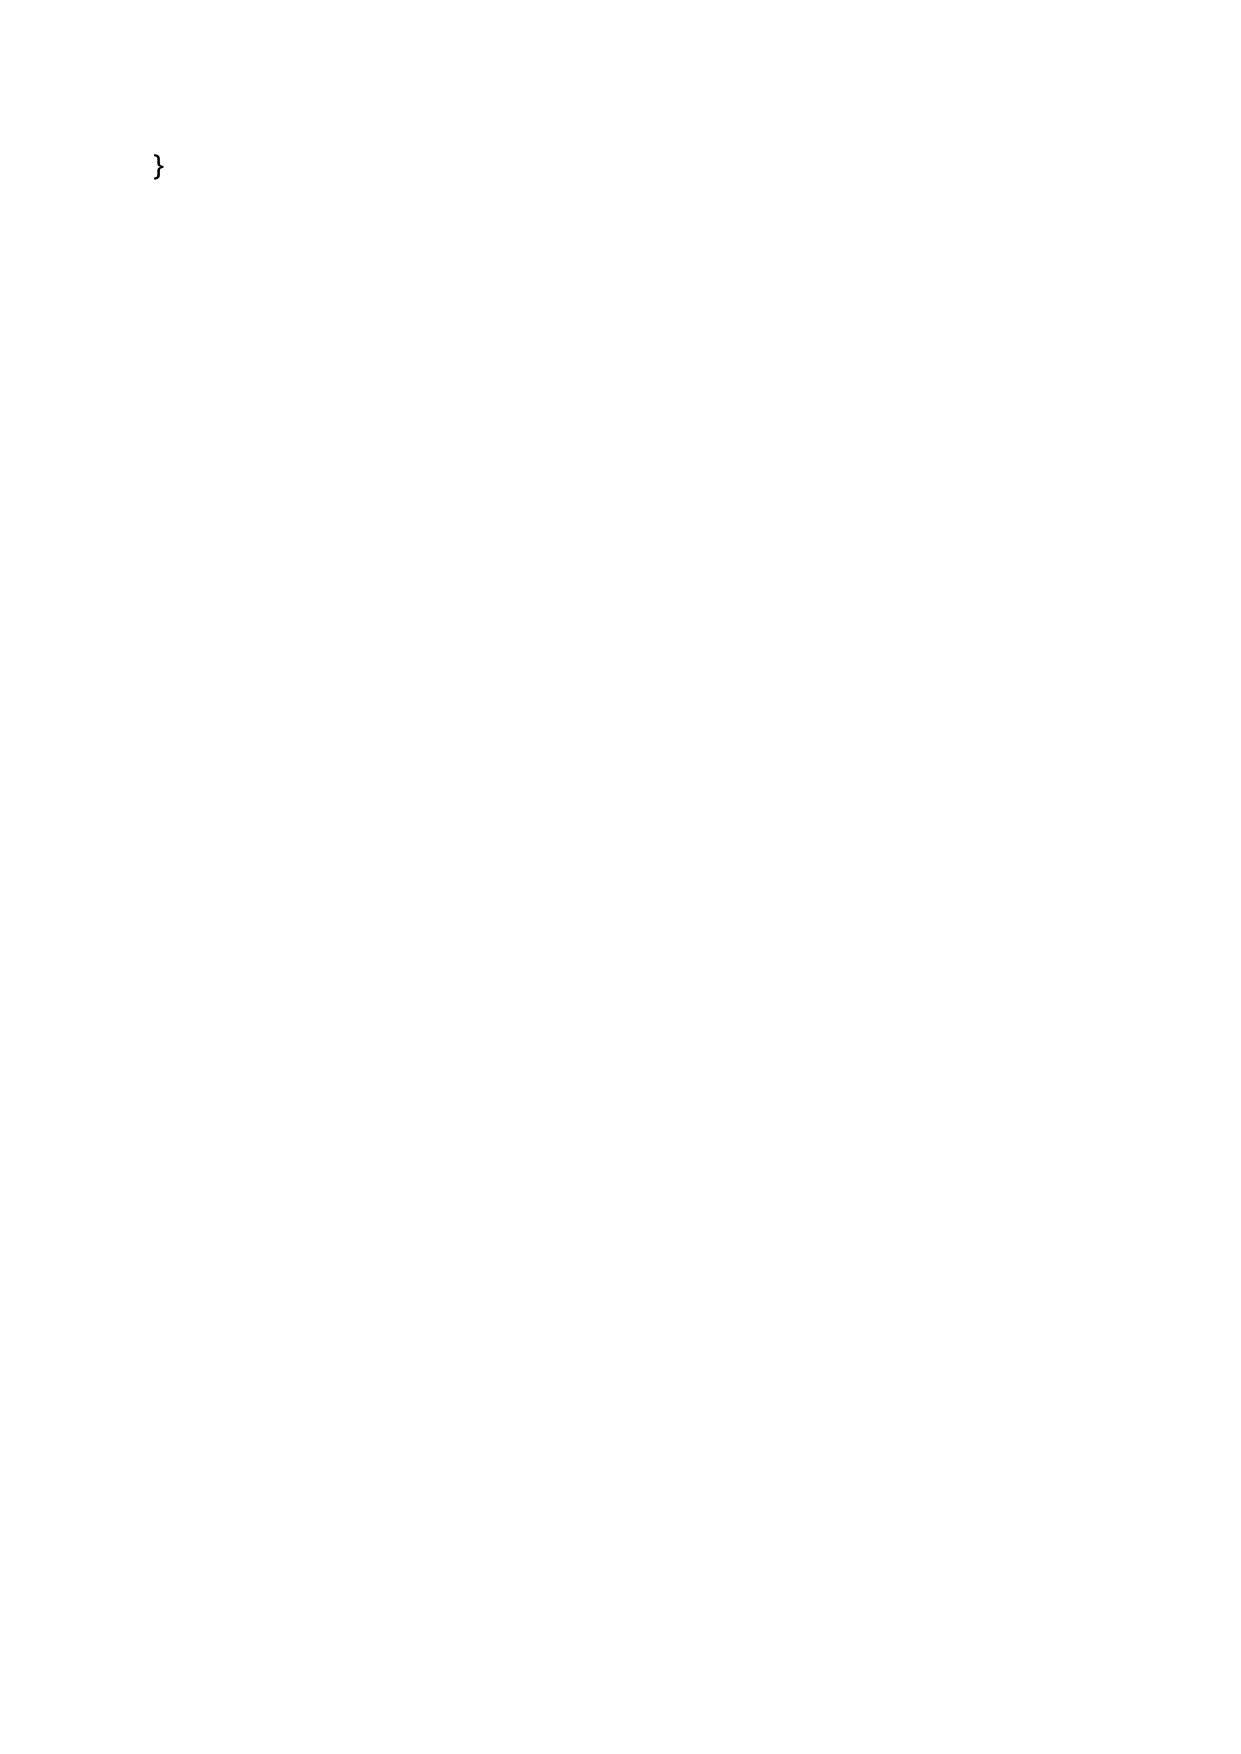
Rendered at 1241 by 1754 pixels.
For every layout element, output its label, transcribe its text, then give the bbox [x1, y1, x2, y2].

text } [150, 144, 1138, 183]
